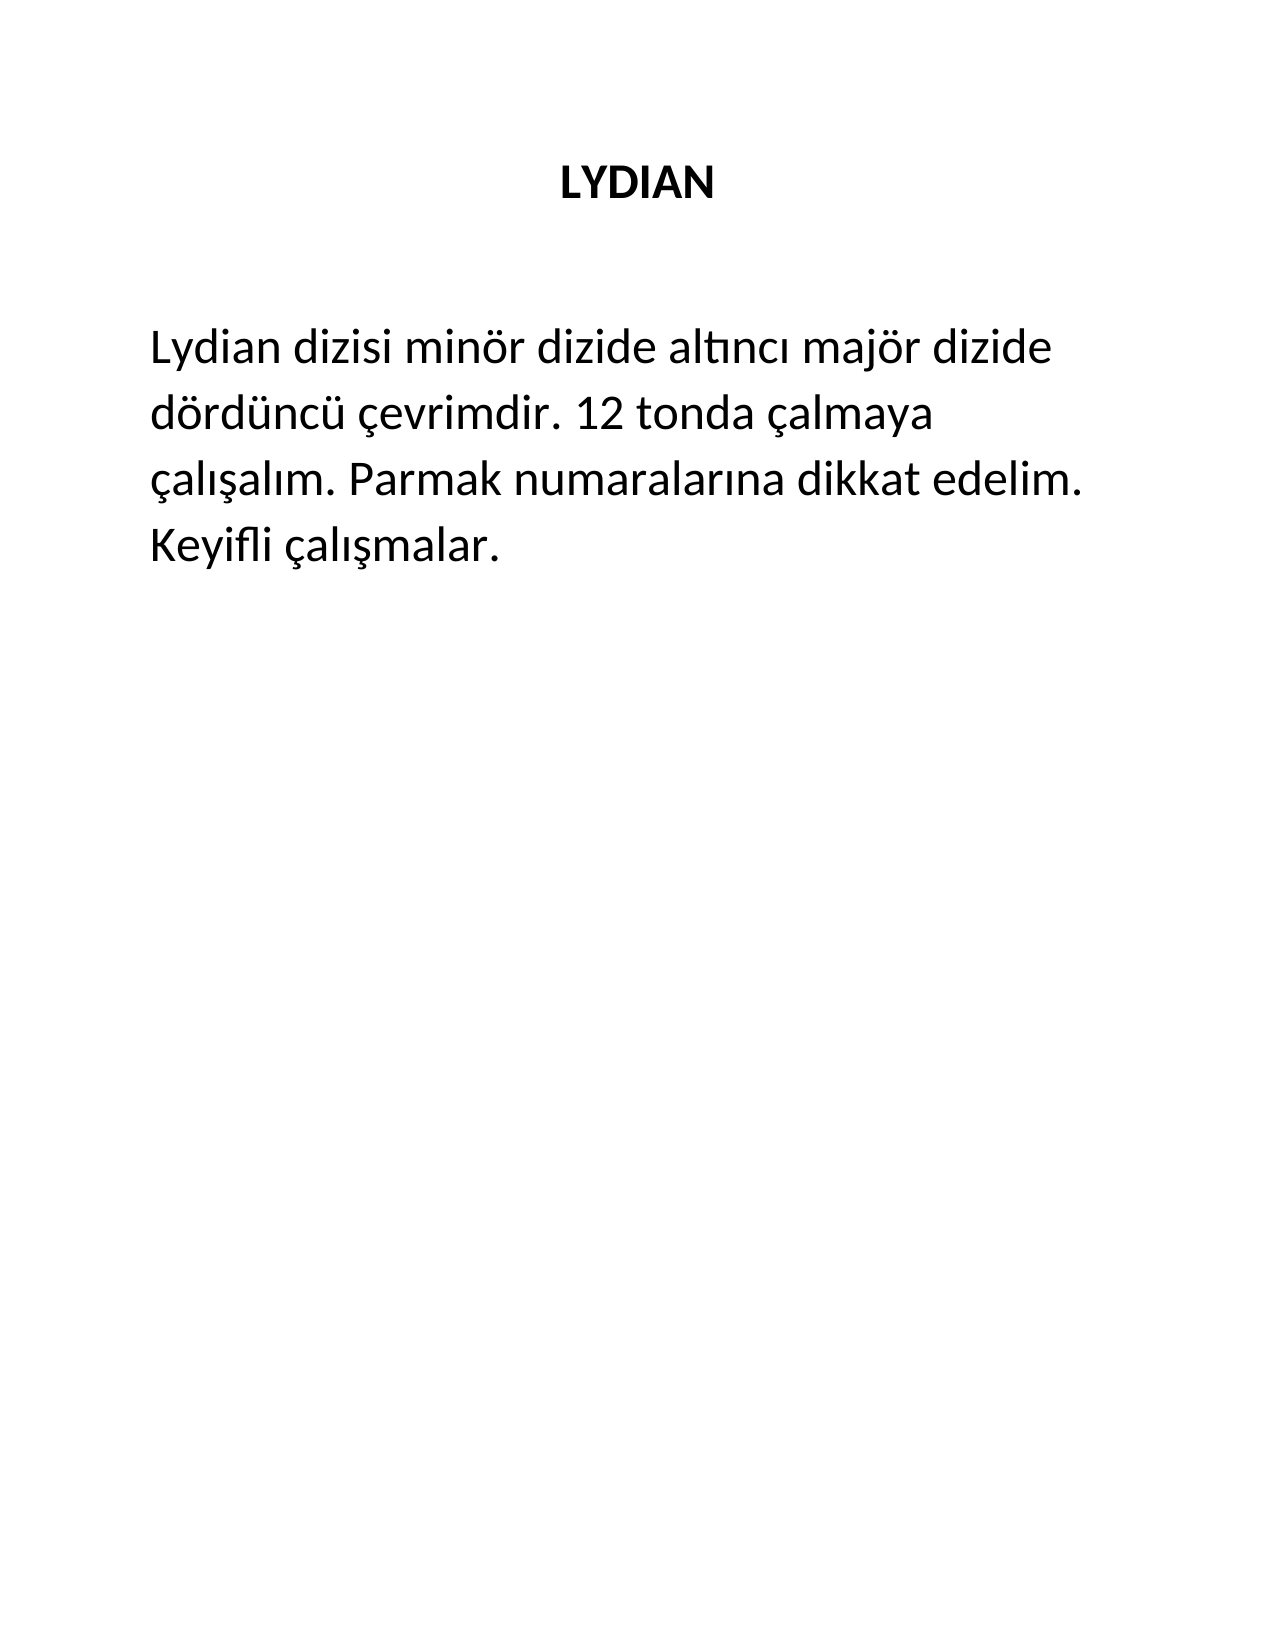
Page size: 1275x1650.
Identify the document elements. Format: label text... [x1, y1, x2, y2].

text LYDIAN [150, 150, 1125, 211]
text Lydian dizisi minör dizide altıncı majör dizide dördüncü çevrimdir. 12 tonda çalmaya çalışalım. Parmak numaralarına dikkat edelim. Keyifli çalışmalar. [150, 315, 1125, 573]
